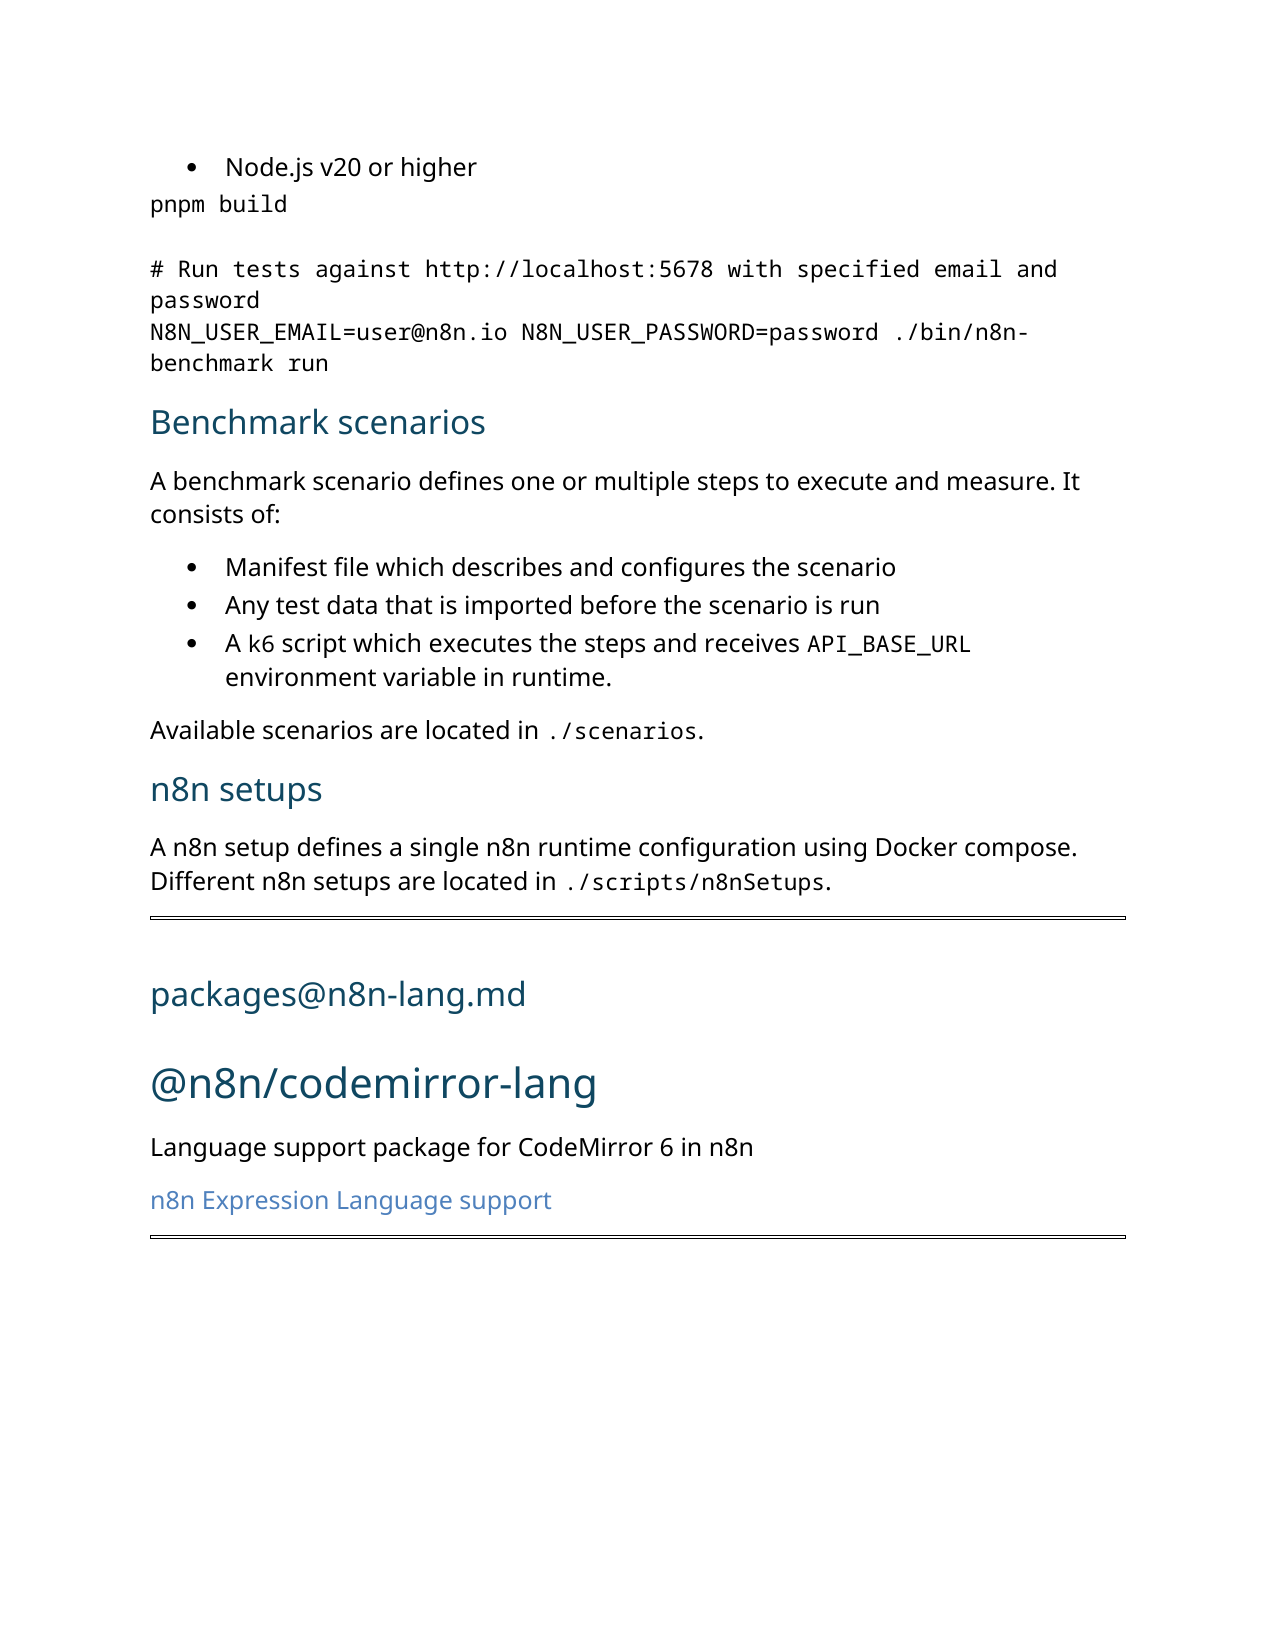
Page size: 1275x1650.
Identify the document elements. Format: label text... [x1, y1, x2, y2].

list Node.js v20 or higher [187, 150, 1125, 184]
subtitle packages@n8n-lang.md [150, 971, 1125, 1017]
list A k6 script which executes the steps and receives API_BASE_URL environment variable in runtime. [187, 626, 1125, 694]
text A benchmark scenario defines one or multiple steps to execute and measure. It consists of: [150, 463, 1125, 531]
text Available scenarios are located in ./scenarios. [150, 712, 1125, 747]
text pnpm build # Run tests against http://localhost:5678 with specified email and password N8N_USER_EMAIL=user@n8n.io N8N_USER_PASSWORD=password ./bin/n8n-benchmark run [150, 188, 1125, 378]
subtitle Benchmark scenarios [150, 399, 1125, 444]
list Any test data that is imported before the scenario is run [187, 588, 1125, 622]
subtitle @n8n/codemirror-lang [150, 1054, 1125, 1111]
text A n8n setup defines a single n8n runtime configuration using Docker compose. Different n8n setups are located in ./scripts/n8nSetups. [150, 829, 1125, 898]
text n8n Expression Language support [150, 1182, 1125, 1217]
text Language support package for CodeMirror 6 in n8n [150, 1130, 1125, 1164]
subtitle n8n setups [150, 765, 1125, 811]
list Manifest file which describes and configures the scenario [187, 550, 1125, 584]
